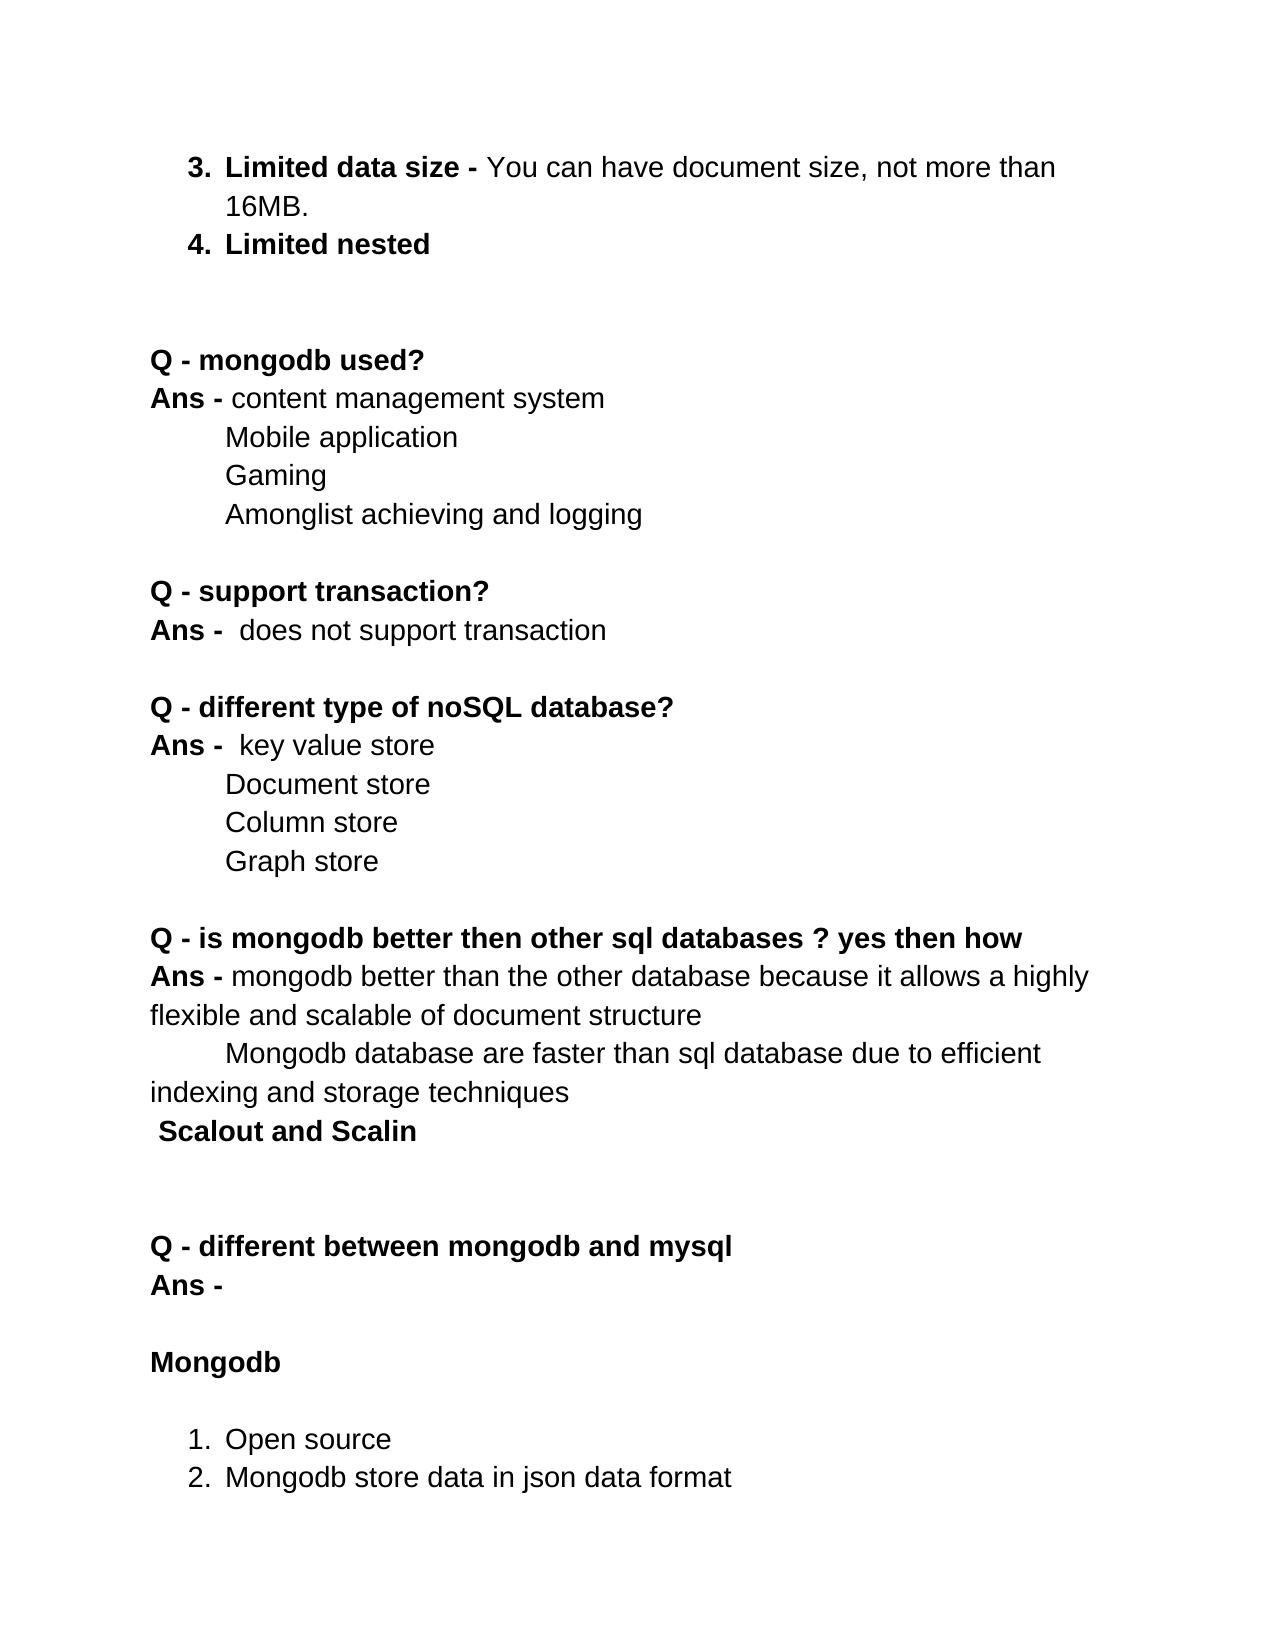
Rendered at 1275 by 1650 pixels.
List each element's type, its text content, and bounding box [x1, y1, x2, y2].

list Limited nested [187, 227, 1125, 261]
text Mongodb database are faster than sql database due to efficient indexing and storage techniques [150, 1036, 1125, 1108]
list Limited data size - You can have document size, not more than 16MB. [187, 150, 1125, 222]
text Ans - key value store [150, 728, 1125, 762]
list Mongodb store data in json data format [187, 1460, 1125, 1494]
text Gaming [150, 458, 1125, 492]
text Ans - does not support transaction [150, 612, 1125, 646]
text Ans - content management system [150, 381, 1125, 415]
text Document store [150, 767, 1125, 800]
text Ans - mongodb better than the other database because it allows a highly flexible and scalable of document structure [150, 959, 1125, 1031]
text Q - different type of noSQL database? [150, 689, 1125, 723]
text Column store [150, 805, 1125, 839]
text Ans - [150, 1268, 1125, 1301]
text Mobile application [150, 420, 1125, 453]
text Q - different between mongodb and mysql [150, 1229, 1125, 1263]
text Amonglist achieving and logging [150, 497, 1125, 530]
list Open source [187, 1422, 1125, 1455]
text Mongodb [150, 1345, 1125, 1378]
text Q - mongodb used? [150, 343, 1125, 376]
text Graph store [150, 844, 1125, 877]
text Q - support transaction? [150, 574, 1125, 607]
text Q - is mongodb better then other sql databases ? yes then how [150, 921, 1125, 954]
text Scalout and Scalin [150, 1113, 1125, 1147]
